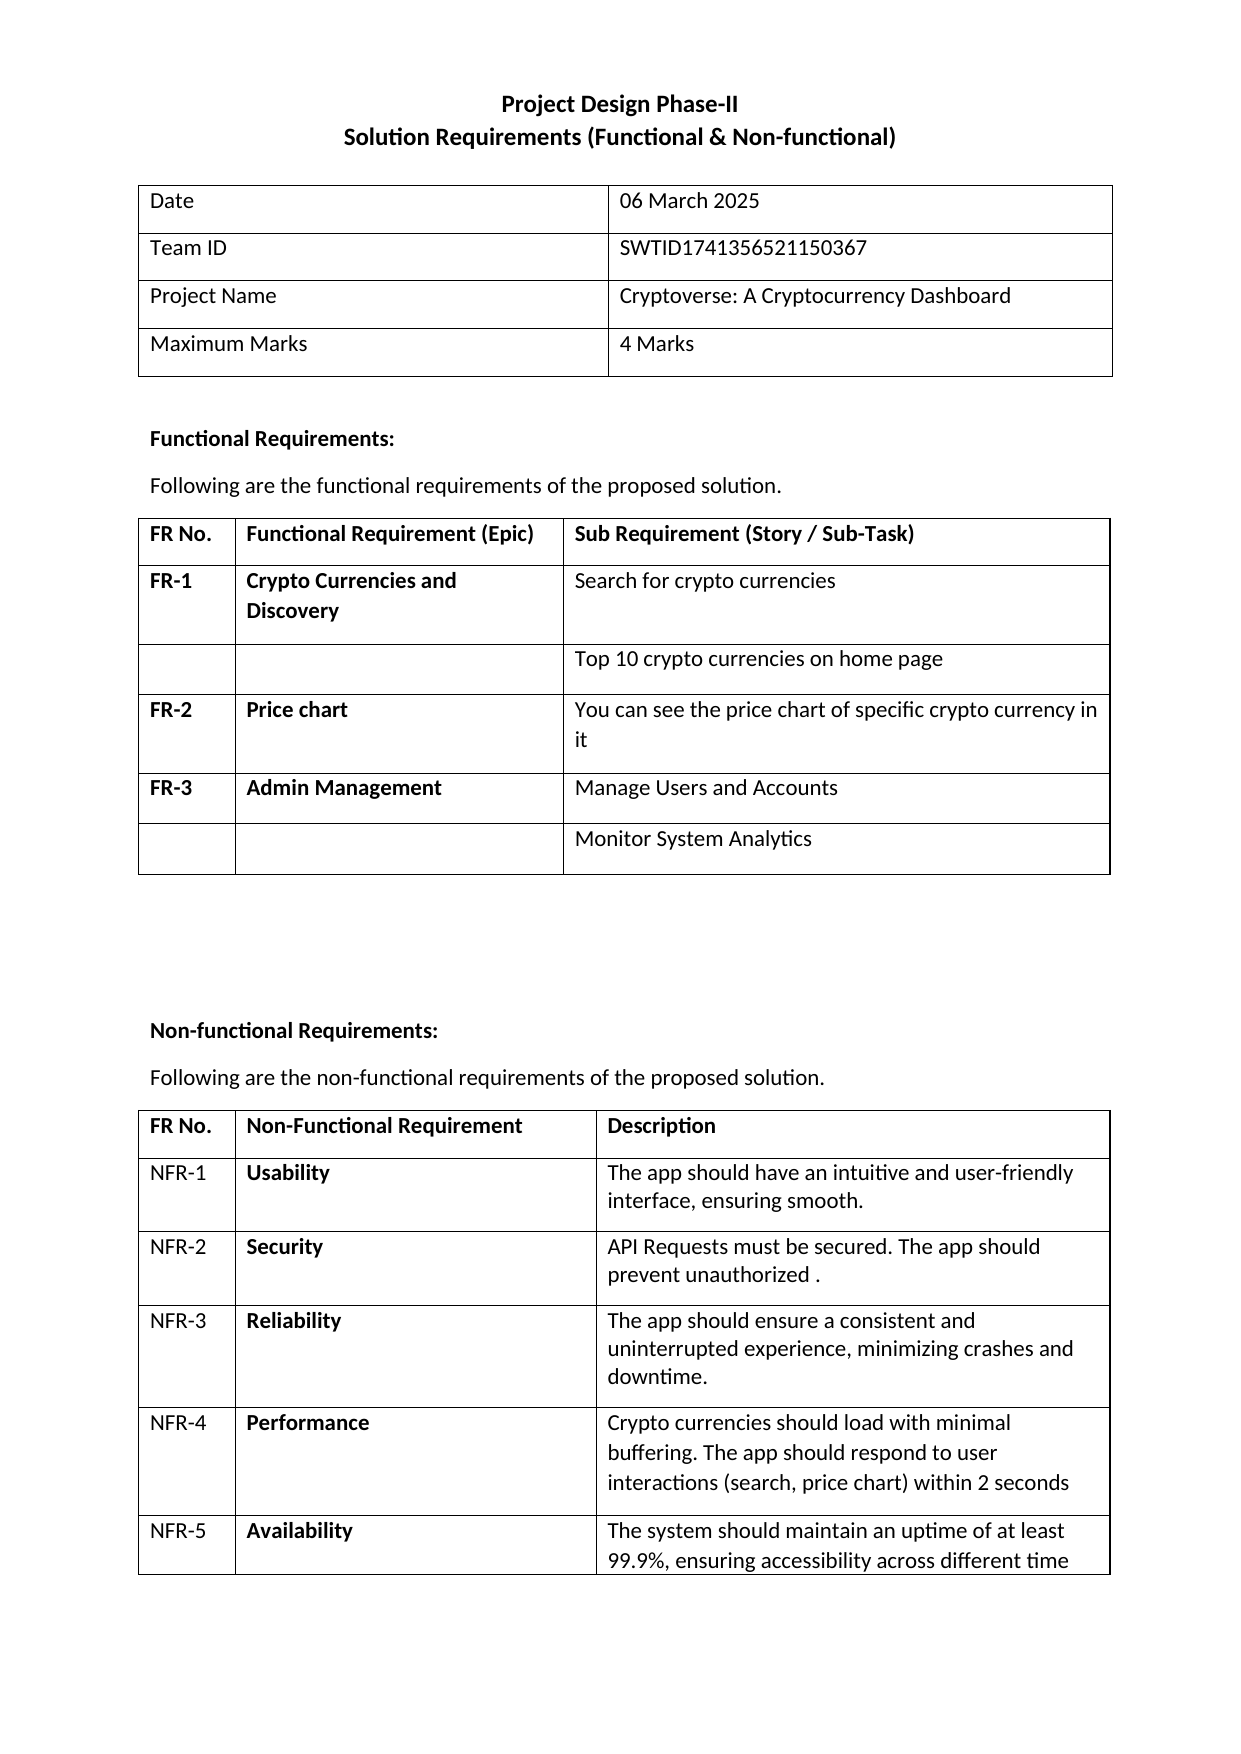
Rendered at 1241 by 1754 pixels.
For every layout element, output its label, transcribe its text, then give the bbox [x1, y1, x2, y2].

table_cell Search for crypto currencies [564, 566, 1109, 643]
table_cell NFR-4 [139, 1408, 235, 1515]
table_cell Cryptoverse: A Cryptocurrency Dashboard [609, 281, 1112, 328]
table_header FR No. [139, 519, 235, 565]
table_cell Project Name [139, 281, 608, 328]
table_header Functional Requirement (Epic) [236, 519, 563, 565]
table_cell [236, 824, 563, 874]
table_cell NFR-5 [139, 1516, 235, 1574]
text Functional Requirements: [150, 424, 1090, 452]
table_cell Admin Management [236, 774, 563, 823]
text Solution Requirements (Functional & Non-functional) [150, 122, 1090, 152]
table_header FR No. [139, 1111, 235, 1157]
table_cell FR-3 [139, 774, 235, 823]
table_cell You can see the price chart of specific crypto currency in it [564, 695, 1109, 772]
table_cell NFR-3 [139, 1306, 235, 1407]
table_cell NFR-1 [139, 1159, 235, 1231]
table_cell The app should have an intuitive and user-friendly interface, ensuring smooth. [597, 1159, 1109, 1231]
table_cell Maximum Marks [139, 329, 608, 376]
table_cell FR-2 [139, 695, 235, 772]
table_cell Security [236, 1232, 596, 1305]
text Following are the non-functional requirements of the proposed solution. [150, 1063, 1090, 1091]
text Non-functional Requirements: [150, 1016, 1090, 1044]
table_cell SWTID1741356521150367 [609, 234, 1112, 280]
table_cell Monitor System Analytics [564, 824, 1109, 874]
table_cell Usability [236, 1159, 596, 1231]
table_cell Crypto Currencies and Discovery [236, 566, 563, 643]
table_header Date [139, 186, 608, 232]
table_cell 4 Marks [609, 329, 1112, 376]
table_cell The app should ensure a consistent and uninterrupted experience, minimizing crashes and downtime. [597, 1306, 1109, 1407]
table_cell [236, 645, 563, 694]
table_header Sub Requirement (Story / Sub-Task) [564, 519, 1109, 565]
table_header Non-Functional Requirement [236, 1111, 596, 1157]
table_cell FR-1 [139, 566, 235, 643]
table_cell [139, 645, 235, 694]
table_cell Reliability [236, 1306, 596, 1407]
table_cell Price chart [236, 695, 563, 772]
text Project Design Phase-II [150, 89, 1090, 119]
table_cell Manage Users and Accounts [564, 774, 1109, 823]
text Following are the functional requirements of the proposed solution. [150, 471, 1090, 499]
table_cell API Requests must be secured. The app should prevent unauthorized . [597, 1232, 1109, 1305]
table_cell NFR-2 [139, 1232, 235, 1305]
table_cell Availability [236, 1516, 596, 1574]
table_cell Crypto currencies should load with minimal buffering. The app should respond to user interactions (search, price chart) within 2 seconds [597, 1408, 1109, 1515]
table_cell Performance [236, 1408, 596, 1515]
table_header 06 March 2025 [609, 186, 1112, 232]
table_header Description [597, 1111, 1109, 1157]
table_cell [597, 1516, 1109, 1574]
table_cell Top 10 crypto currencies on home page [564, 645, 1109, 694]
table_cell Team ID [139, 234, 608, 280]
table_cell [139, 824, 235, 874]
